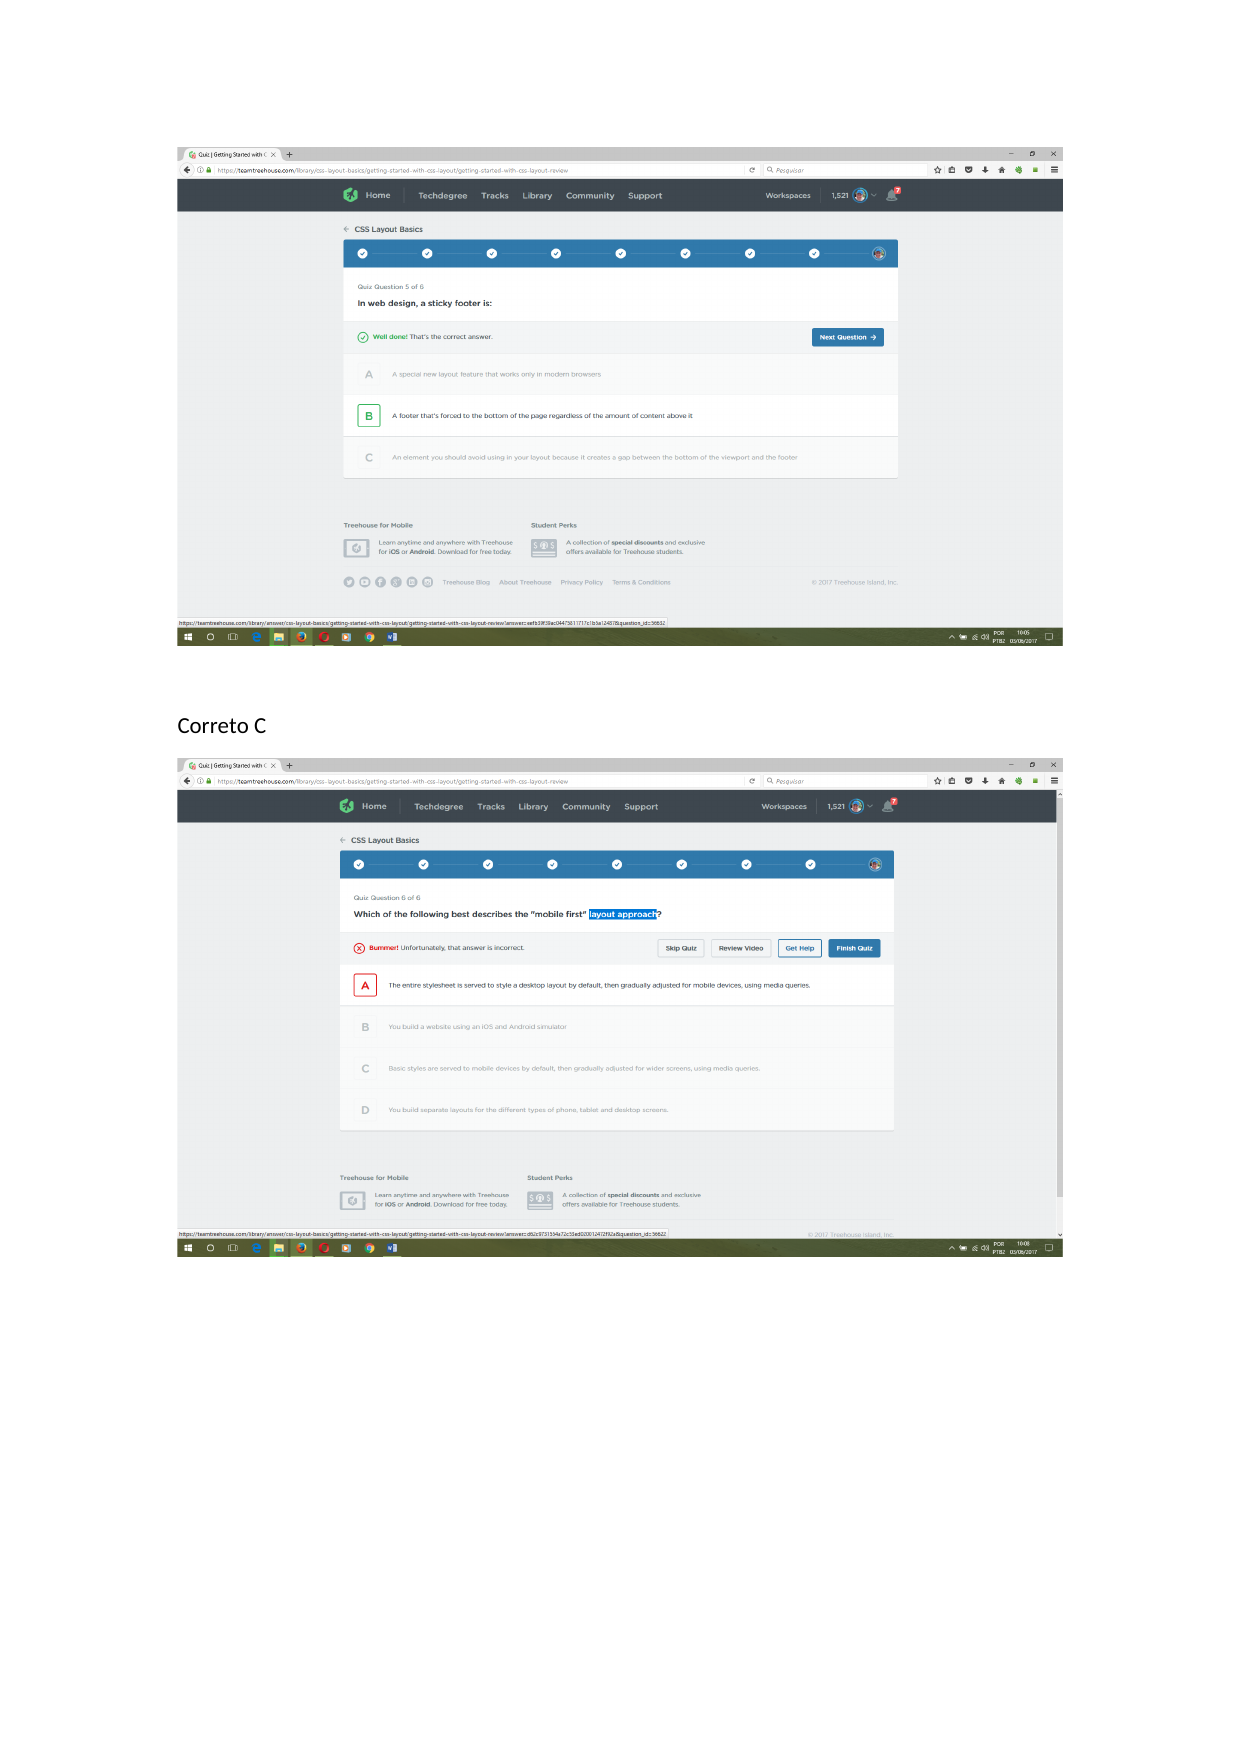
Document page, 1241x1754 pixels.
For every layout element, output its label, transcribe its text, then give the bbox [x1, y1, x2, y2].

picture [177, 758, 1063, 1257]
picture [177, 147, 1063, 646]
text Correto C [177, 712, 1063, 740]
